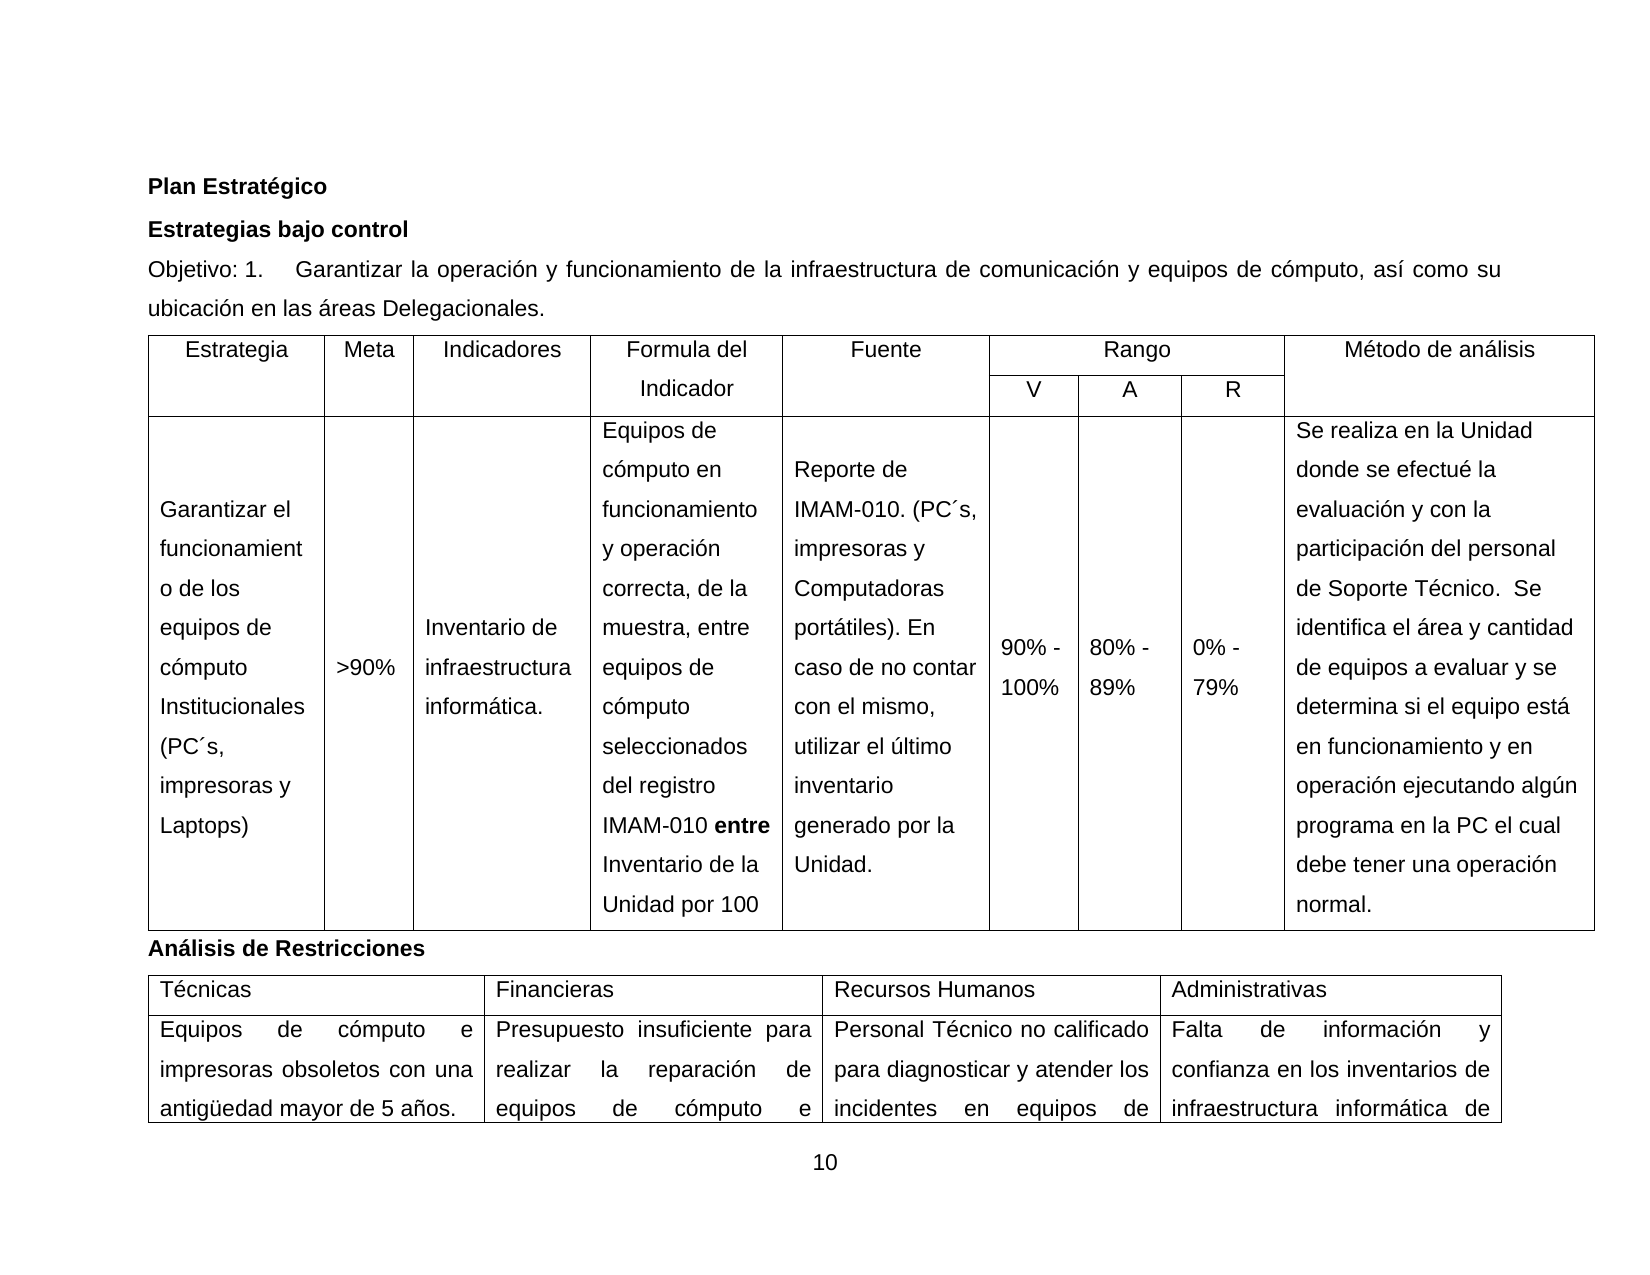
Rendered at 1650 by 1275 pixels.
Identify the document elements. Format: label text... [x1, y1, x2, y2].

subtitle Plan Estratégico [148, 173, 1502, 199]
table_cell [485, 1016, 822, 1122]
table_cell A [1079, 376, 1181, 416]
table_header Método de análisis [1285, 336, 1594, 416]
subtitle Estrategias bajo control [148, 216, 1502, 243]
table_cell Equipos de cómputo en funcionamiento y operación correcta, de la muestra, entre equipos de cómputo seleccionados del registro IMAM-010 entre Inventario de la Unidad por 100 [591, 417, 782, 930]
table_cell V [990, 376, 1078, 416]
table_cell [823, 1016, 1160, 1122]
table_header Fuente [783, 336, 989, 416]
table_cell >90% [325, 417, 413, 930]
table_header Rango [990, 336, 1284, 375]
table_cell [1161, 1016, 1501, 1122]
table_header Meta [325, 336, 413, 416]
table_cell Garantizar el funcionamiento de los equipos de cómputo Institucionales (PC´s, impresoras y Laptops) [149, 417, 324, 930]
table_header Recursos Humanos [823, 976, 1160, 1015]
table_cell Reporte de IMAM-010. (PC´s, impresoras y Computadoras portátiles). En caso de no contar con el mismo, utilizar el último inventario generado por la Unidad. [783, 417, 989, 930]
table_header Técnicas [149, 976, 484, 1015]
table_cell 0% - 79% [1182, 417, 1284, 930]
table_header Estrategia [149, 336, 324, 416]
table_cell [149, 1016, 484, 1122]
table_cell 80% - 89% [1079, 417, 1181, 930]
table_cell Inventario de infraestructura informática. [414, 417, 590, 930]
table_cell R [1182, 376, 1284, 416]
subtitle Análisis de Restricciones [148, 935, 1502, 962]
table_header Formula del Indicador [591, 336, 782, 416]
table_cell Se realiza en la Unidad donde se efectué la evaluación y con la participación del personal de Soporte Técnico. Se identifica el área y cantidad de equipos a evaluar y se determina si el equipo está en funcionamiento y en operación ejecutando algún programa en la PC el cual debe tener una operación normal. [1285, 417, 1594, 930]
table_header Administrativas [1161, 976, 1501, 1015]
table_header Indicadores [414, 336, 590, 416]
table_header Financieras [485, 976, 822, 1015]
table_cell 90% - 100% [990, 417, 1078, 930]
text Objetivo: 1. Garantizar la operación y funcionamiento de la infraestructura de comunicación y equipos de cómputo, así como su ubicación en las áreas Delegacionales. [148, 256, 1502, 322]
